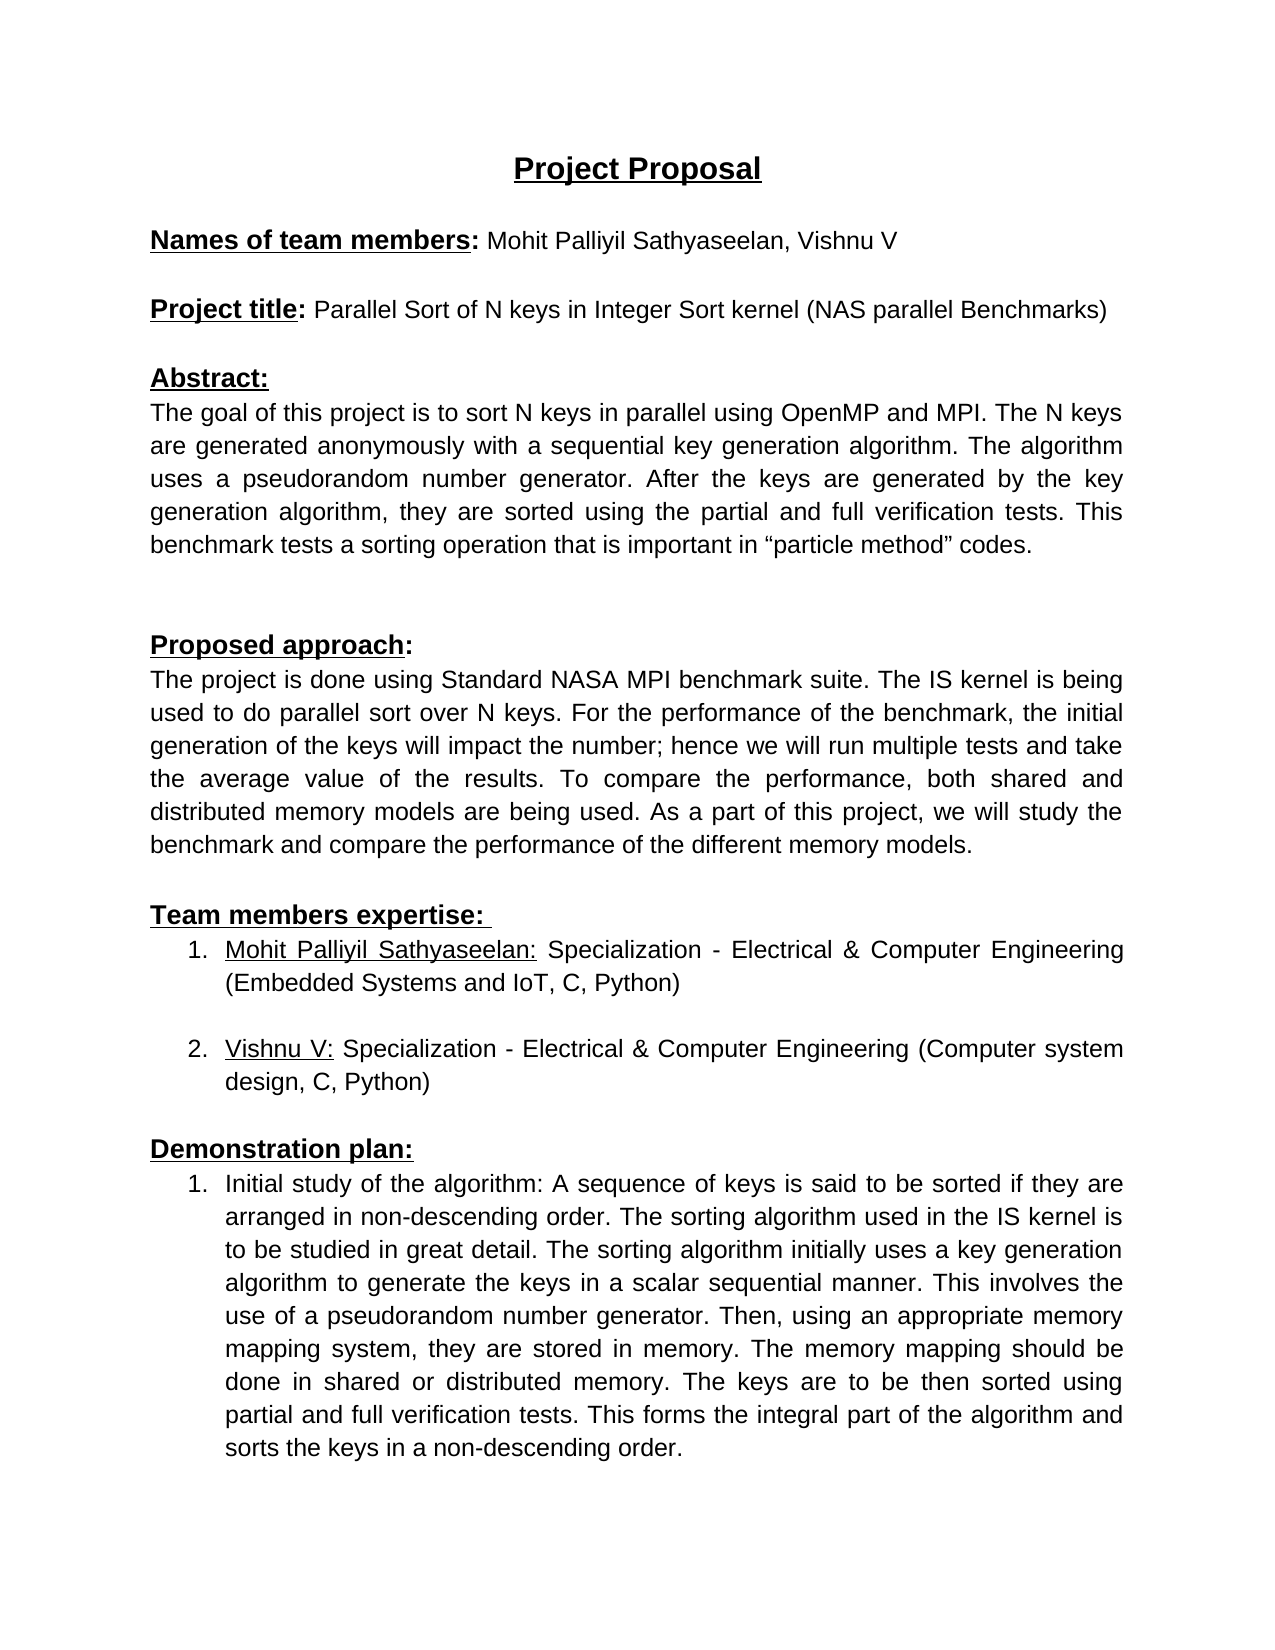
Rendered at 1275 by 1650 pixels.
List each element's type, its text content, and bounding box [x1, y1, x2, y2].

text The goal of this project is to sort N keys in parallel using OpenMP and MPI. The N keys are generated anonymously with a sequential key generation algorithm. The algorithm uses a pseudorandom number generator. After the keys are generated by the key generation algorithm, they are sorted using the partial and full verification tests. This benchmark tests a sorting operation that is important in “particle method” codes. [150, 398, 1125, 559]
text Abstract: [150, 362, 1125, 393]
list Vishnu V: Specialization - Electrical & Computer Engineering (Computer system design, C, Python) [187, 1034, 1125, 1096]
text Demonstration plan: [150, 1133, 1125, 1164]
text Names of team members: Mohit Palliyil Sathyaseelan, Vishnu V [150, 224, 1125, 256]
text Team members expertise: [150, 899, 1125, 931]
text Project Proposal [150, 150, 1125, 186]
list Initial study of the algorithm: A sequence of keys is said to be sorted if they are arranged in non-descending order. The sorting algorithm used in the IS kernel is to be studied in great detail. The sorting algorithm initially uses a key generation algorithm to generate the keys in a scalar sequential manner. This involves the use of a pseudorandom number generator. Then, using an appropriate memory mapping system, they are stored in memory. The memory mapping should be done in shared or distributed memory. The keys are to be then sorted using partial and full verification tests. This forms the integral part of the algorithm and sorts the keys in a non-descending order. [187, 1169, 1125, 1462]
text The project is done using Standard NASA MPI benchmark suite. The IS kernel is being used to do parallel sort over N keys. For the performance of the benchmark, the initial generation of the keys will impact the number; hence we will run multiple tests and take the average value of the results. To compare the performance, both shared and distributed memory models are being used. As a part of this project, we will study the benchmark and compare the performance of the different memory models. [150, 665, 1125, 859]
text Proposed approach: [150, 629, 1125, 661]
list Mohit Palliyil Sathyaseelan: Specialization - Electrical & Computer Engineering (Embedded Systems and IoT, C, Python) [187, 935, 1125, 997]
text Project title: Parallel Sort of N keys in Integer Sort kernel (NAS parallel Benchmarks) [150, 293, 1125, 324]
